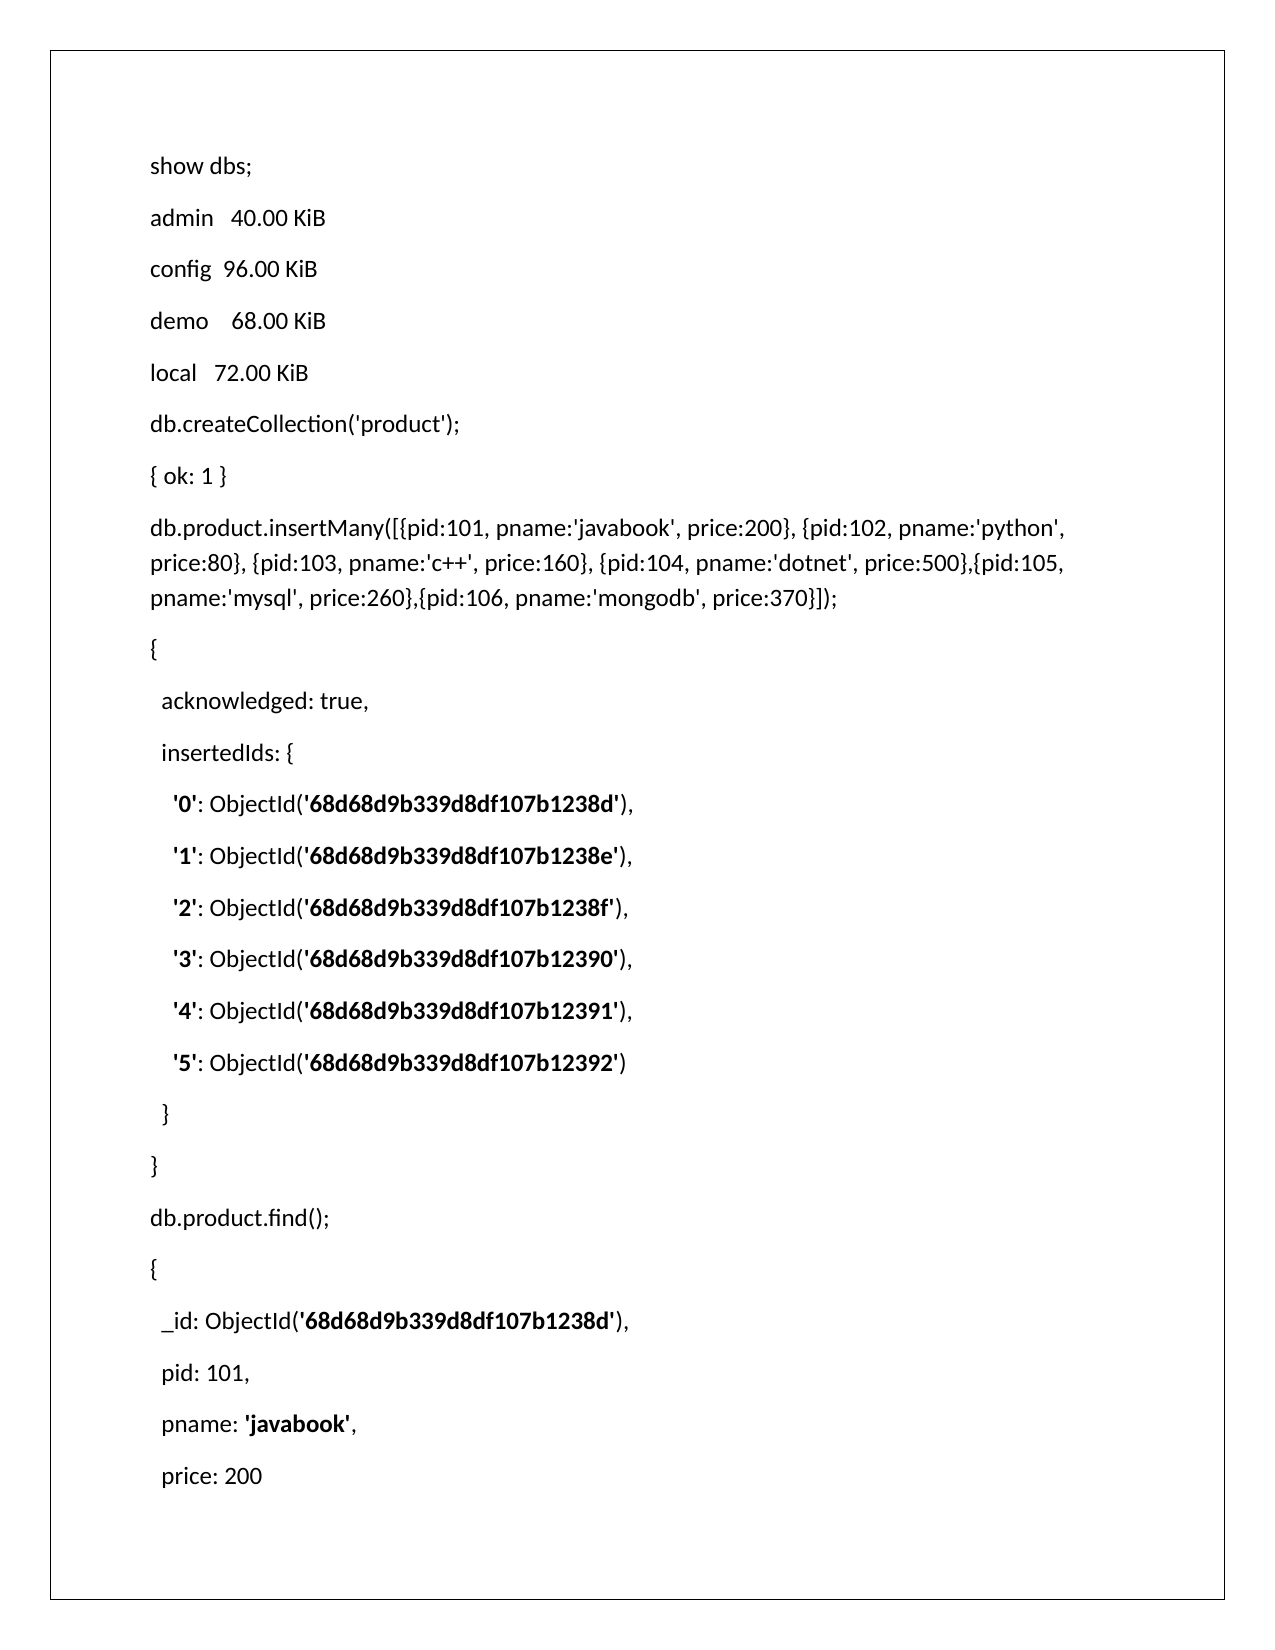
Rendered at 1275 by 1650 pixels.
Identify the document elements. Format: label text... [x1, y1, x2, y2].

text { [150, 1253, 1125, 1284]
text pname: 'javabook', [150, 1408, 1125, 1439]
text insertedIds: { [150, 737, 1125, 767]
text '5': ObjectId('68d68d9b339d8df107b12392') [150, 1047, 1125, 1077]
text demo 68.00 KiB [150, 305, 1125, 336]
text show dbs; [150, 150, 1125, 181]
text _id: ObjectId('68d68d9b339d8df107b1238d'), [150, 1305, 1125, 1336]
text db.product.find(); [150, 1202, 1125, 1232]
text } [150, 1150, 1125, 1181]
text '1': ObjectId('68d68d9b339d8df107b1238e'), [150, 840, 1125, 871]
text { [150, 633, 1125, 664]
text admin 40.00 KiB [150, 202, 1125, 232]
text local 72.00 KiB [150, 357, 1125, 387]
text '0': ObjectId('68d68d9b339d8df107b1238d'), [150, 788, 1125, 819]
text '3': ObjectId('68d68d9b339d8df107b12390'), [150, 943, 1125, 974]
text db.createCollection('product'); [150, 408, 1125, 439]
text { ok: 1 } [150, 460, 1125, 491]
text '4': ObjectId('68d68d9b339d8df107b12391'), [150, 995, 1125, 1026]
text price: 200 [150, 1460, 1125, 1491]
text acknowledged: true, [150, 685, 1125, 716]
text db.product.insertMany([{pid:101, pname:'javabook', price:200}, {pid:102, pname:'python', price:80}, {pid:103, pname:'c++', price:160}, {pid:104, pname:'dotnet', price:500},{pid:105, pname:'mysql', price:260},{pid:106, pname:'mongodb', price:370}]); [150, 512, 1125, 612]
text } [150, 1098, 1125, 1129]
text '2': ObjectId('68d68d9b339d8df107b1238f'), [150, 892, 1125, 922]
text config 96.00 KiB [150, 253, 1125, 284]
text pid: 101, [150, 1357, 1125, 1387]
